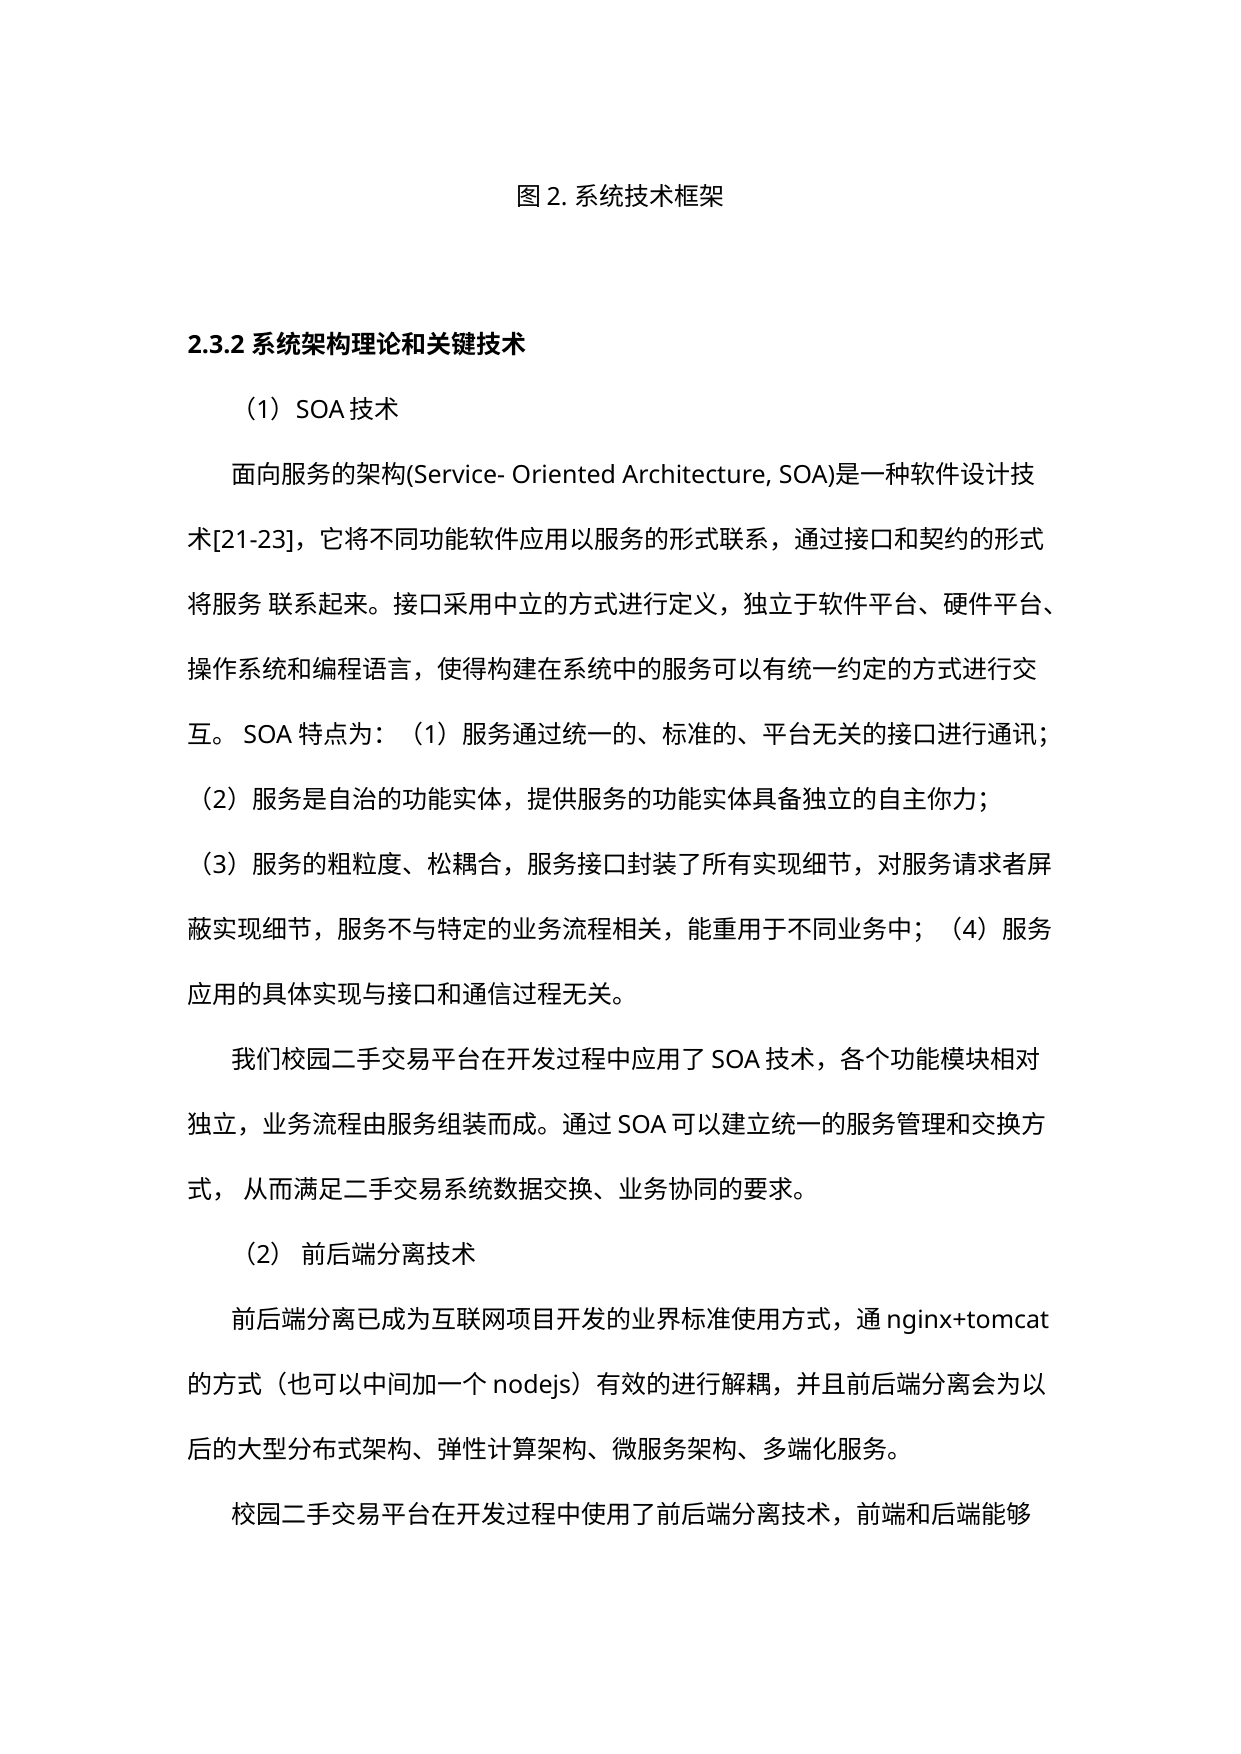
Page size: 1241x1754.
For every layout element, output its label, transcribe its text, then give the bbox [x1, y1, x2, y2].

text （2） 前后端分离技术 [187, 1220, 1053, 1285]
text 我们校园二手交易平台在开发过程中应用了SOA技术，各个功能模块相对独立，业务流程由服务组装而成。通过SOA可以建立统一的服务管理和交换方式， 从而满足二手交易系统数据交换、业务协同的要求。 [187, 1025, 1053, 1220]
text 2.3.2 系统架构理论和关键技术 [187, 310, 1053, 375]
text 前后端分离已成为互联网项目开发的业界标准使用方式，通nginx+tomcat的方式（也可以中间加一个nodejs）有效的进行解耦，并且前后端分离会为以后的大型分布式架构、弹性计算架构、微服务架构、多端化服务。 [187, 1285, 1053, 1480]
text （1）SOA技术 [187, 375, 1053, 440]
text 面向服务的架构(Service- Oriented Architecture, SOA)是一种软件设计技术[21-23]，它将不同功能软件应用以服务的形式联系，通过接口和契约的形式将服务 联系起来。接口采用中立的方式进行定义，独立于软件平台、硬件平台、操作系统和编程语言，使得构建在系统中的服务可以有统一约定的方式进行交互。 SOA 特点为：（1）服务通过统一的、标准的、平台无关的接口进行通讯；（2）服务是自治的功能实体，提供服务的功能实体具备独立的自主你力；（3）服务的粗粒度、松耦合，服务接口封装了所有实现细节，对服务请求者屏蔽实现细节，服务不与特定的业务流程相关，能重用于不同业务中；（4）服务应用的具体实现与接口和通信过程无关。 [187, 440, 1053, 1025]
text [187, 1480, 1053, 1545]
text 图2. 系统技术框架 [187, 162, 1053, 227]
